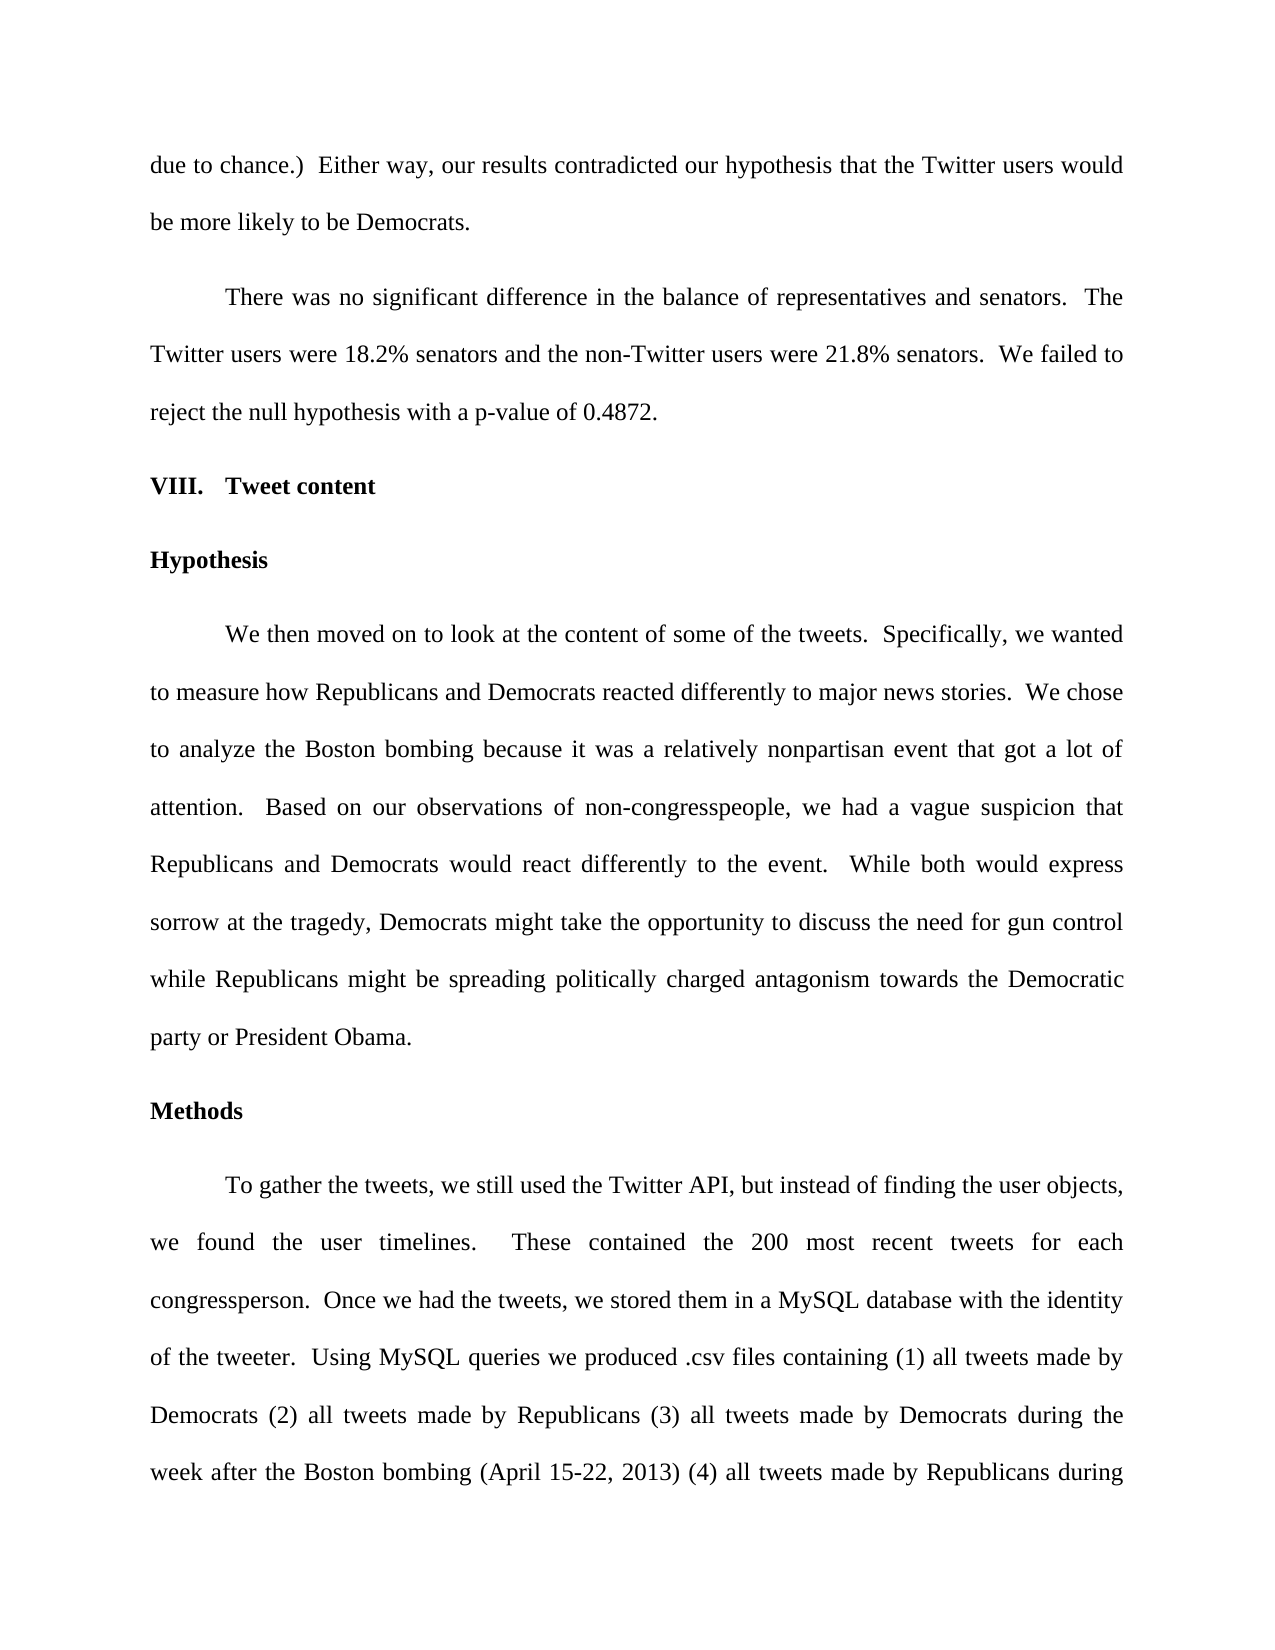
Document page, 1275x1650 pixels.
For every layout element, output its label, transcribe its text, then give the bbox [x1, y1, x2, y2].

text Hypothesis [150, 545, 1125, 574]
text Methods [150, 1096, 1125, 1124]
text There was no significant difference in the balance of representatives and senators. The Twitter users were 18.2% senators and the non-Twitter users were 21.8% senators. We failed to reject the null hypothesis with a p-value of 0.4872. [150, 282, 1125, 425]
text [150, 1170, 1125, 1486]
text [150, 150, 1125, 236]
text We then moved on to look at the content of some of the tweets. Specifically, we wanted to measure how Republicans and Democrats reacted differently to major news stories. We chose to analyze the Boston bombing because it was a relatively nonpartisan event that got a lot of attention. Based on our observations of non-congresspeople, we had a vague suspicion that Republicans and Democrats would react differently to the event. While both would express sorrow at the tragedy, Democrats might take the opportunity to discuss the need for gun control while Republicans might be spreading politically charged antagonism towards the Democratic party or President Obama. [150, 619, 1125, 1050]
text VIII. Tweet content [150, 471, 1125, 499]
